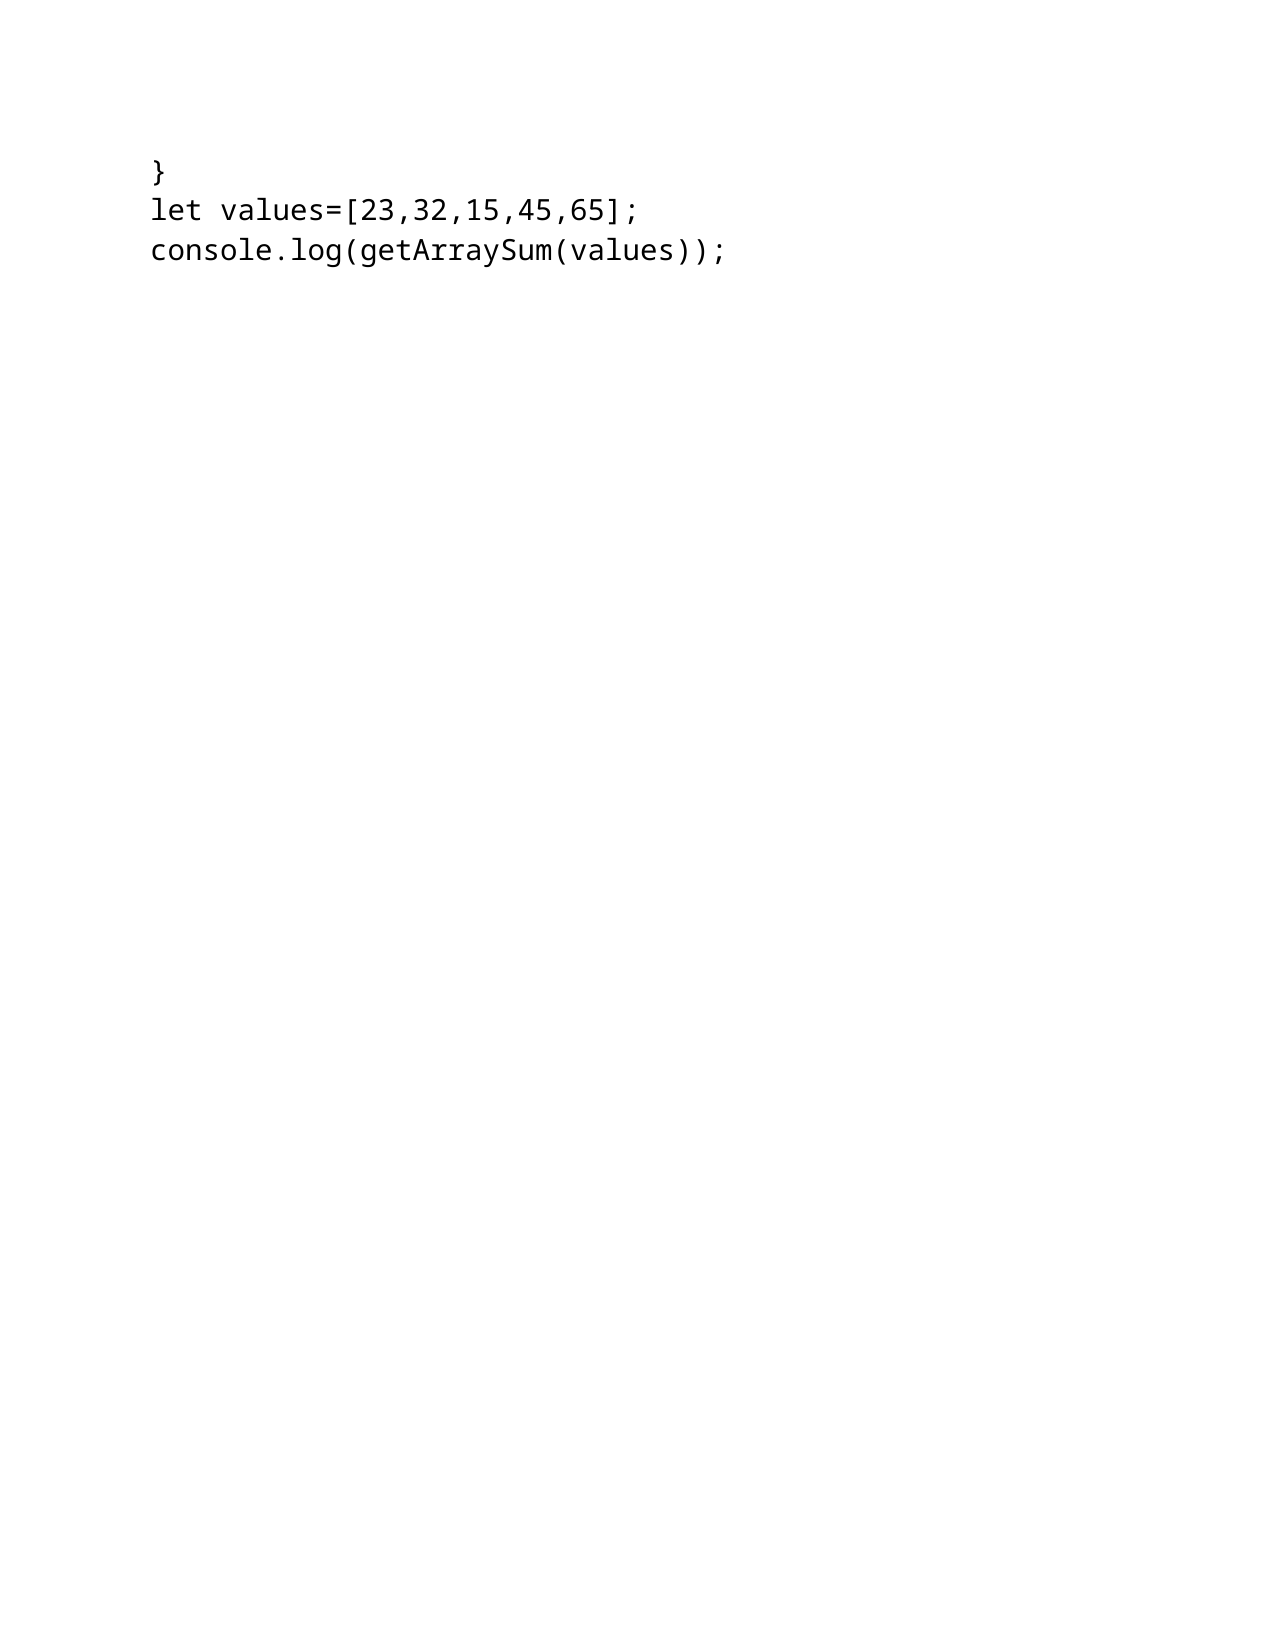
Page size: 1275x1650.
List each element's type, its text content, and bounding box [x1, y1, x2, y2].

text console.log(getArraySum(values)); [150, 229, 1125, 269]
text } [150, 150, 1125, 190]
text let values=[23,32,15,45,65]; [150, 190, 1125, 229]
